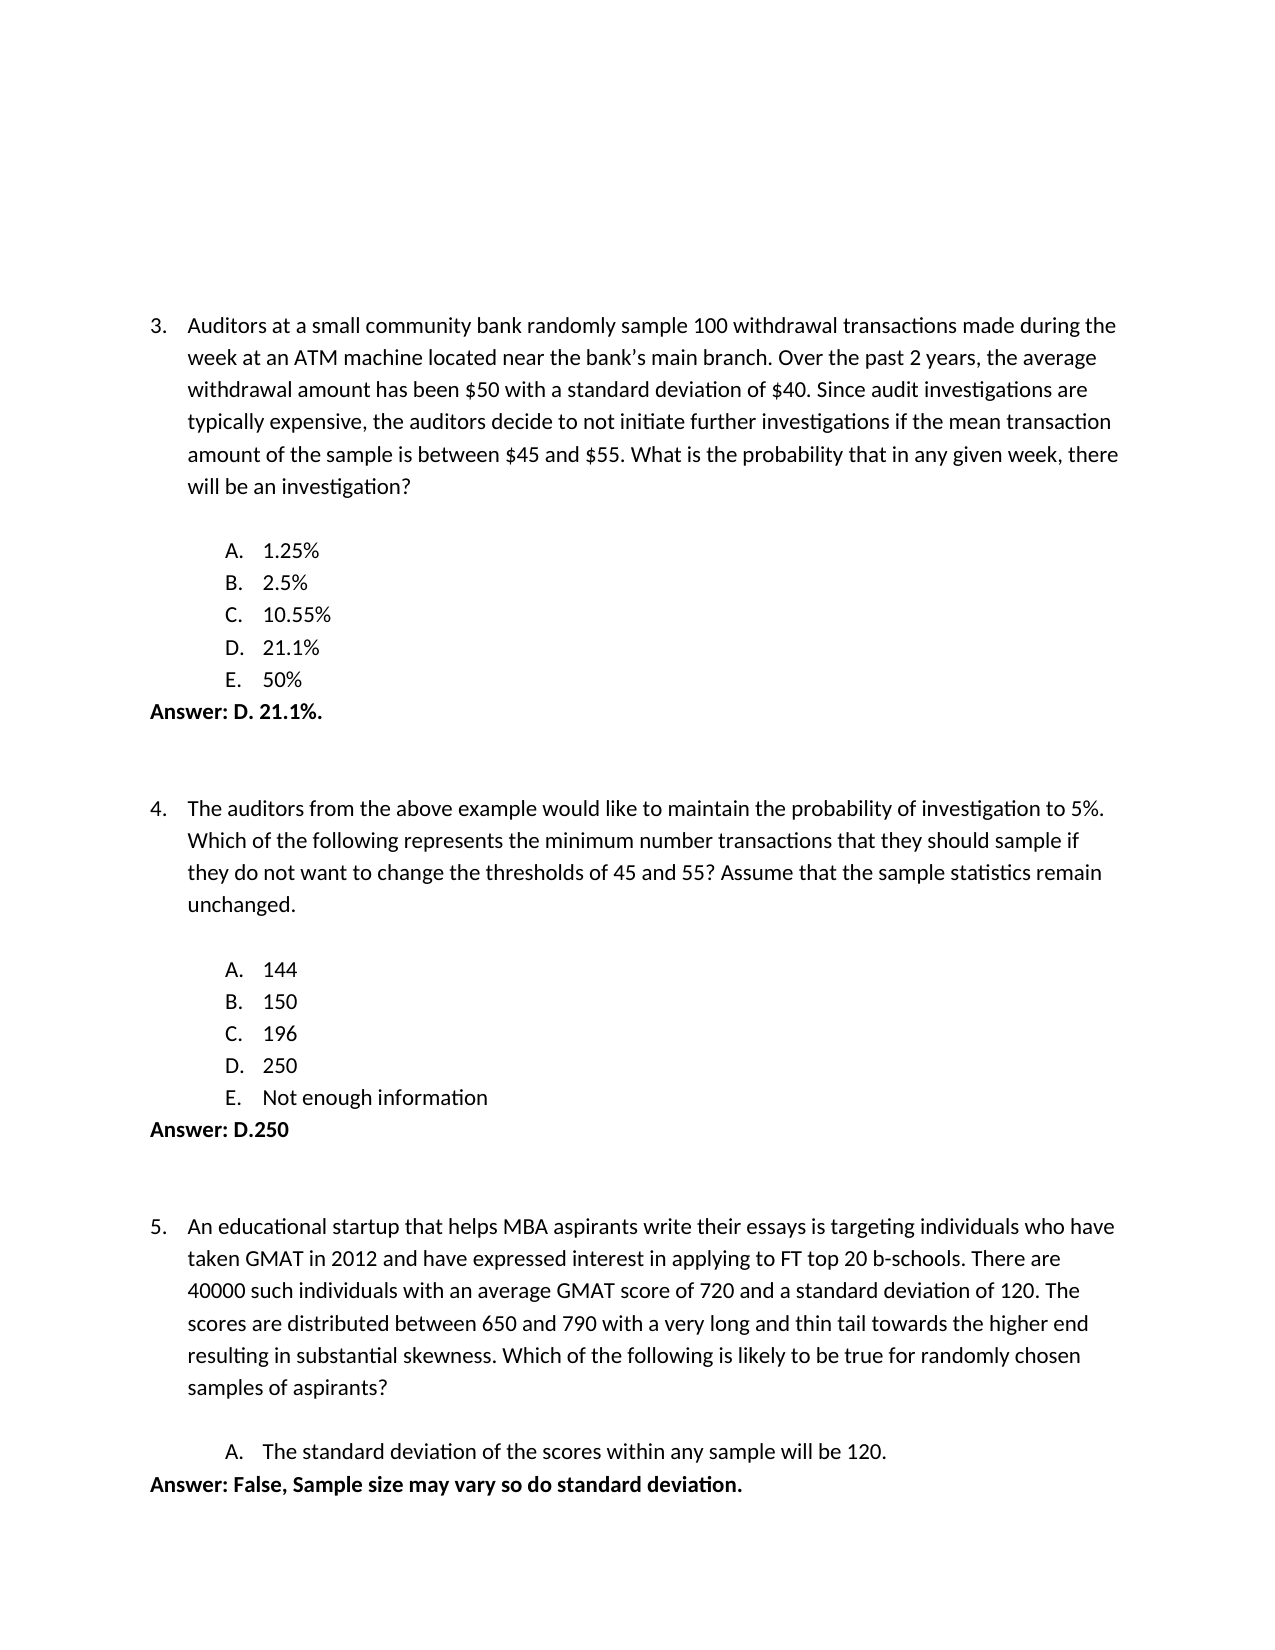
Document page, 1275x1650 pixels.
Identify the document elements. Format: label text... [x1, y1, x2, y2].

list 2.5% [225, 568, 1125, 596]
list 250 [225, 1051, 1125, 1079]
text Answer: False, Sample size may vary so do standard deviation. [150, 1470, 1125, 1498]
list 144 [225, 955, 1125, 983]
list 150 [225, 987, 1125, 1015]
list The standard deviation of the scores within any sample will be 120. [225, 1437, 1125, 1466]
list Not enough information [225, 1083, 1125, 1111]
list 50% [225, 665, 1125, 693]
text Answer: D. 21.1%. [150, 697, 1125, 725]
text Answer: D.250 [150, 1116, 1125, 1144]
list The auditors from the above example would like to maintain the probability of investigation to 5%. Which of the following represents the minimum number transactions that they should sample if they do not want to change the thresholds of 45 and 55? Assume that the sample statistics remain unchanged. [150, 794, 1125, 918]
list An educational startup that helps MBA aspirants write their essays is targeting individuals who have taken GMAT in 2012 and have expressed interest in applying to FT top 20 b-schools. There are 40000 such individuals with an average GMAT score of 720 and a standard deviation of 120. The scores are distributed between 650 and 790 with a very long and thin tail towards the higher end resulting in substantial skewness. Which of the following is likely to be true for randomly chosen samples of aspirants? [150, 1212, 1125, 1401]
list Auditors at a small community bank randomly sample 100 withdrawal transactions made during the week at an ATM machine located near the bank’s main branch. Over the past 2 years, the average withdrawal amount has been $50 with a standard deviation of $40. Since audit investigations are typically expensive, the auditors decide to not initiate further investigations if the mean transaction amount of the sample is between $45 and $55. What is the probability that in any given week, there will be an investigation? [150, 311, 1125, 500]
list 196 [225, 1019, 1125, 1047]
list 1.25% [225, 536, 1125, 564]
list 10.55% [225, 601, 1125, 629]
list 21.1% [225, 633, 1125, 661]
